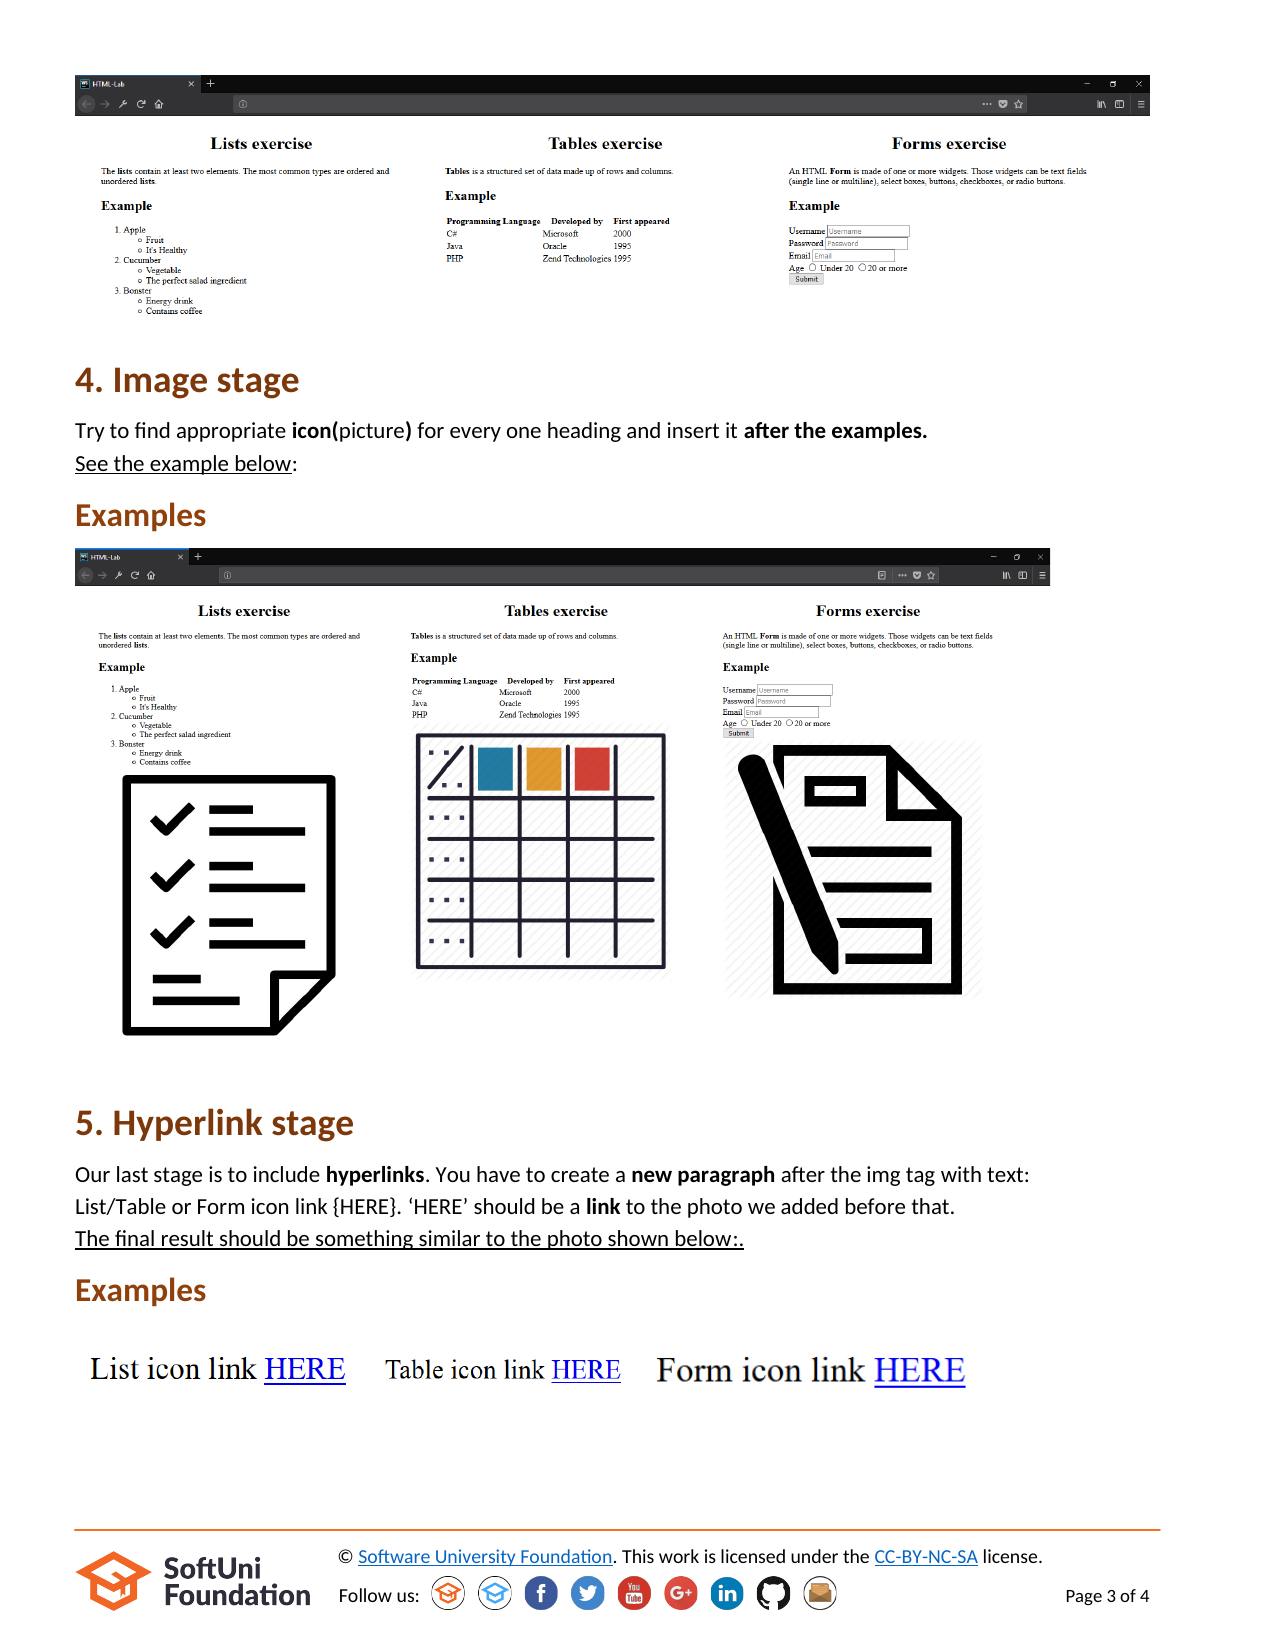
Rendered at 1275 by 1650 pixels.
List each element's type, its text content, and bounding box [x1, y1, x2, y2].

picture [571, 1576, 605, 1610]
subtitle Examples [75, 493, 1200, 534]
picture [711, 1602, 720, 1610]
subtitle Hyperlink stage [75, 1099, 1200, 1144]
picture [75, 1323, 1007, 1406]
picture [478, 1576, 512, 1610]
subtitle Examples [75, 1269, 1200, 1309]
text Our last stage is to include hyperlinks. You have to create a new paragraph after the img tag with text: List/Table or Form icon link {HERE}. ‘HERE’ should be a link to the photo we added before that. Тhe final result should be something similar to the photo shown below:. [75, 1160, 1200, 1252]
picture [617, 1576, 651, 1610]
picture [664, 1576, 698, 1610]
picture [725, 1591, 736, 1601]
picture [75, 1551, 310, 1611]
picture [711, 1577, 720, 1585]
picture [524, 1576, 558, 1610]
picture [756, 1576, 790, 1610]
picture [75, 548, 1050, 1074]
picture [803, 1576, 837, 1610]
text Try to find appropriate icon(picture) for every one heading and insert it after the examples. See the example below: [75, 417, 1200, 477]
picture [75, 75, 1150, 331]
picture [734, 1577, 744, 1587]
picture [431, 1576, 465, 1610]
subtitle Image stage [75, 356, 1200, 401]
picture [734, 1600, 744, 1610]
